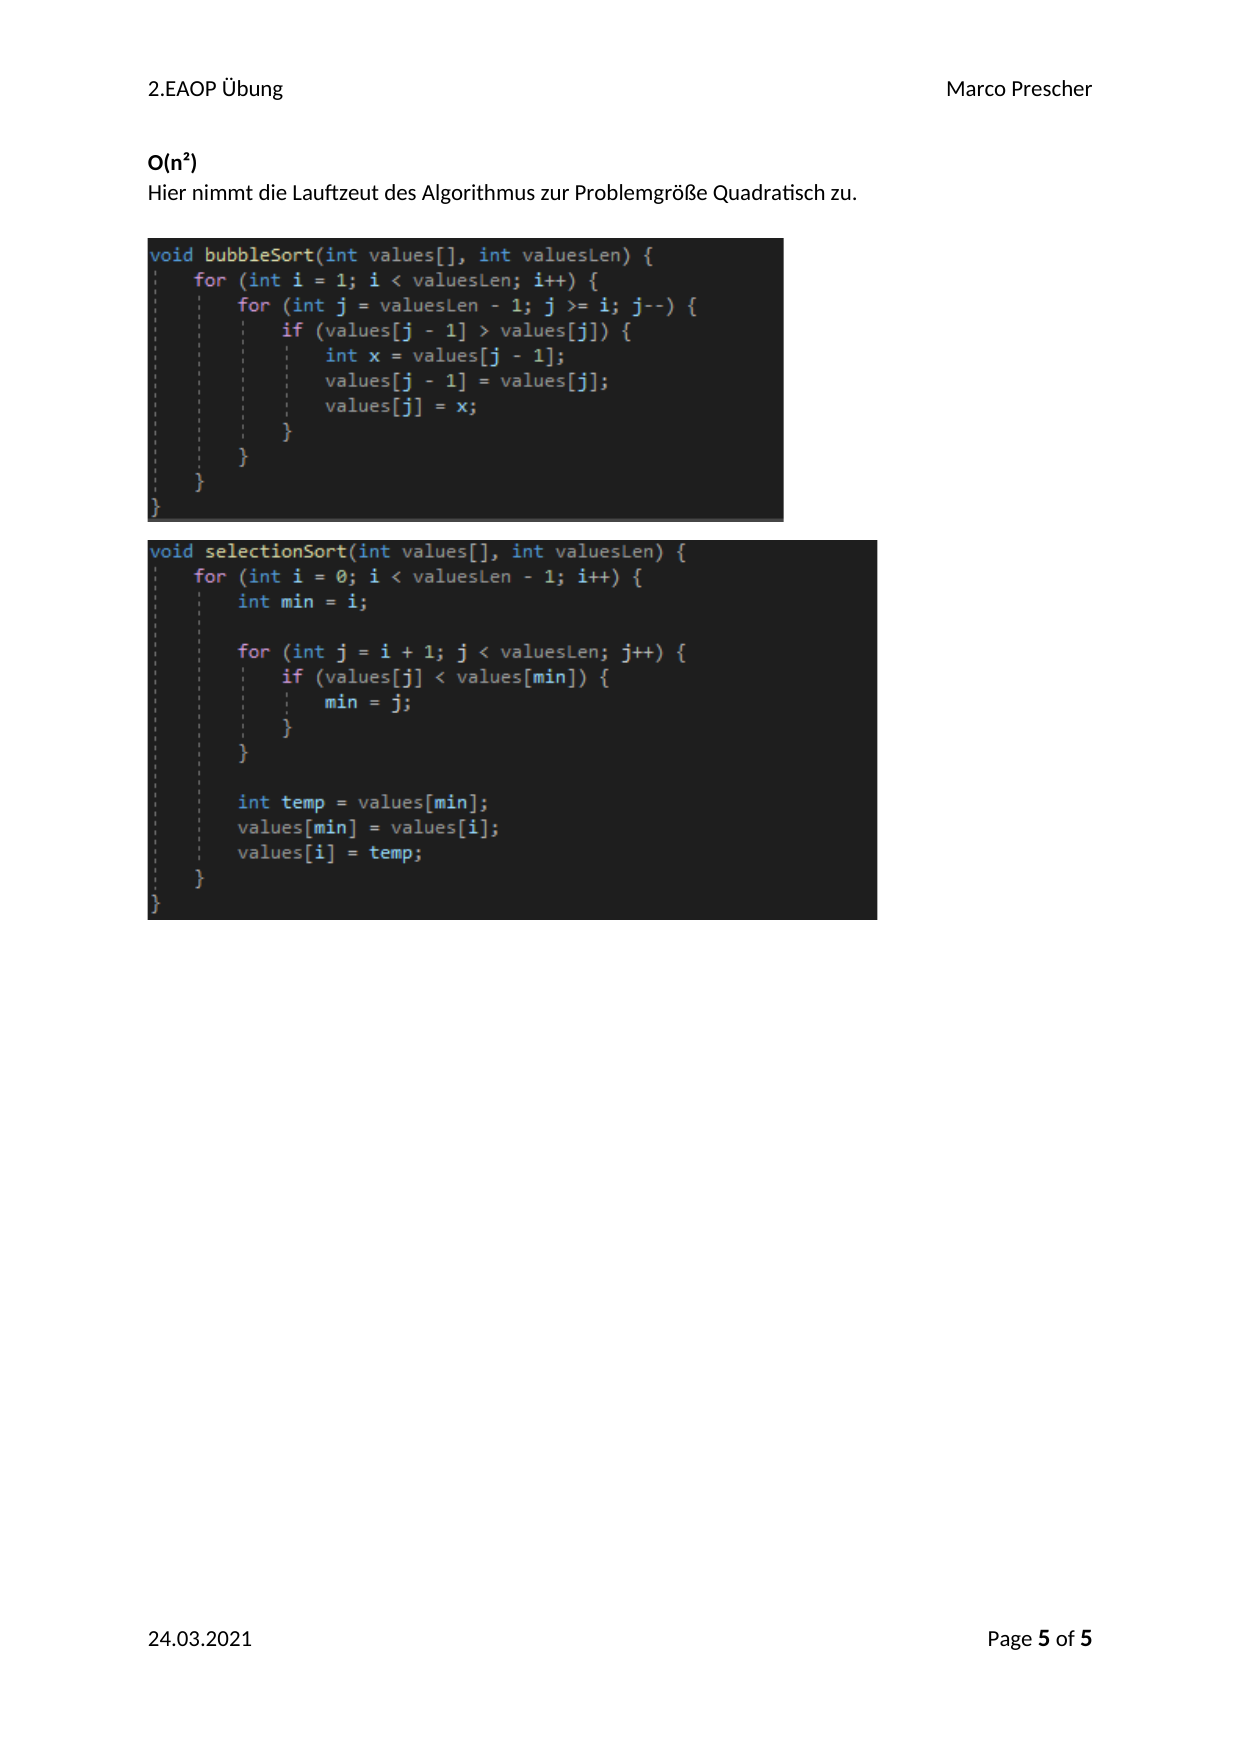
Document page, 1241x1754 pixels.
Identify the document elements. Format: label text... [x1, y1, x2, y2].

picture [147, 540, 878, 920]
picture [147, 238, 784, 522]
